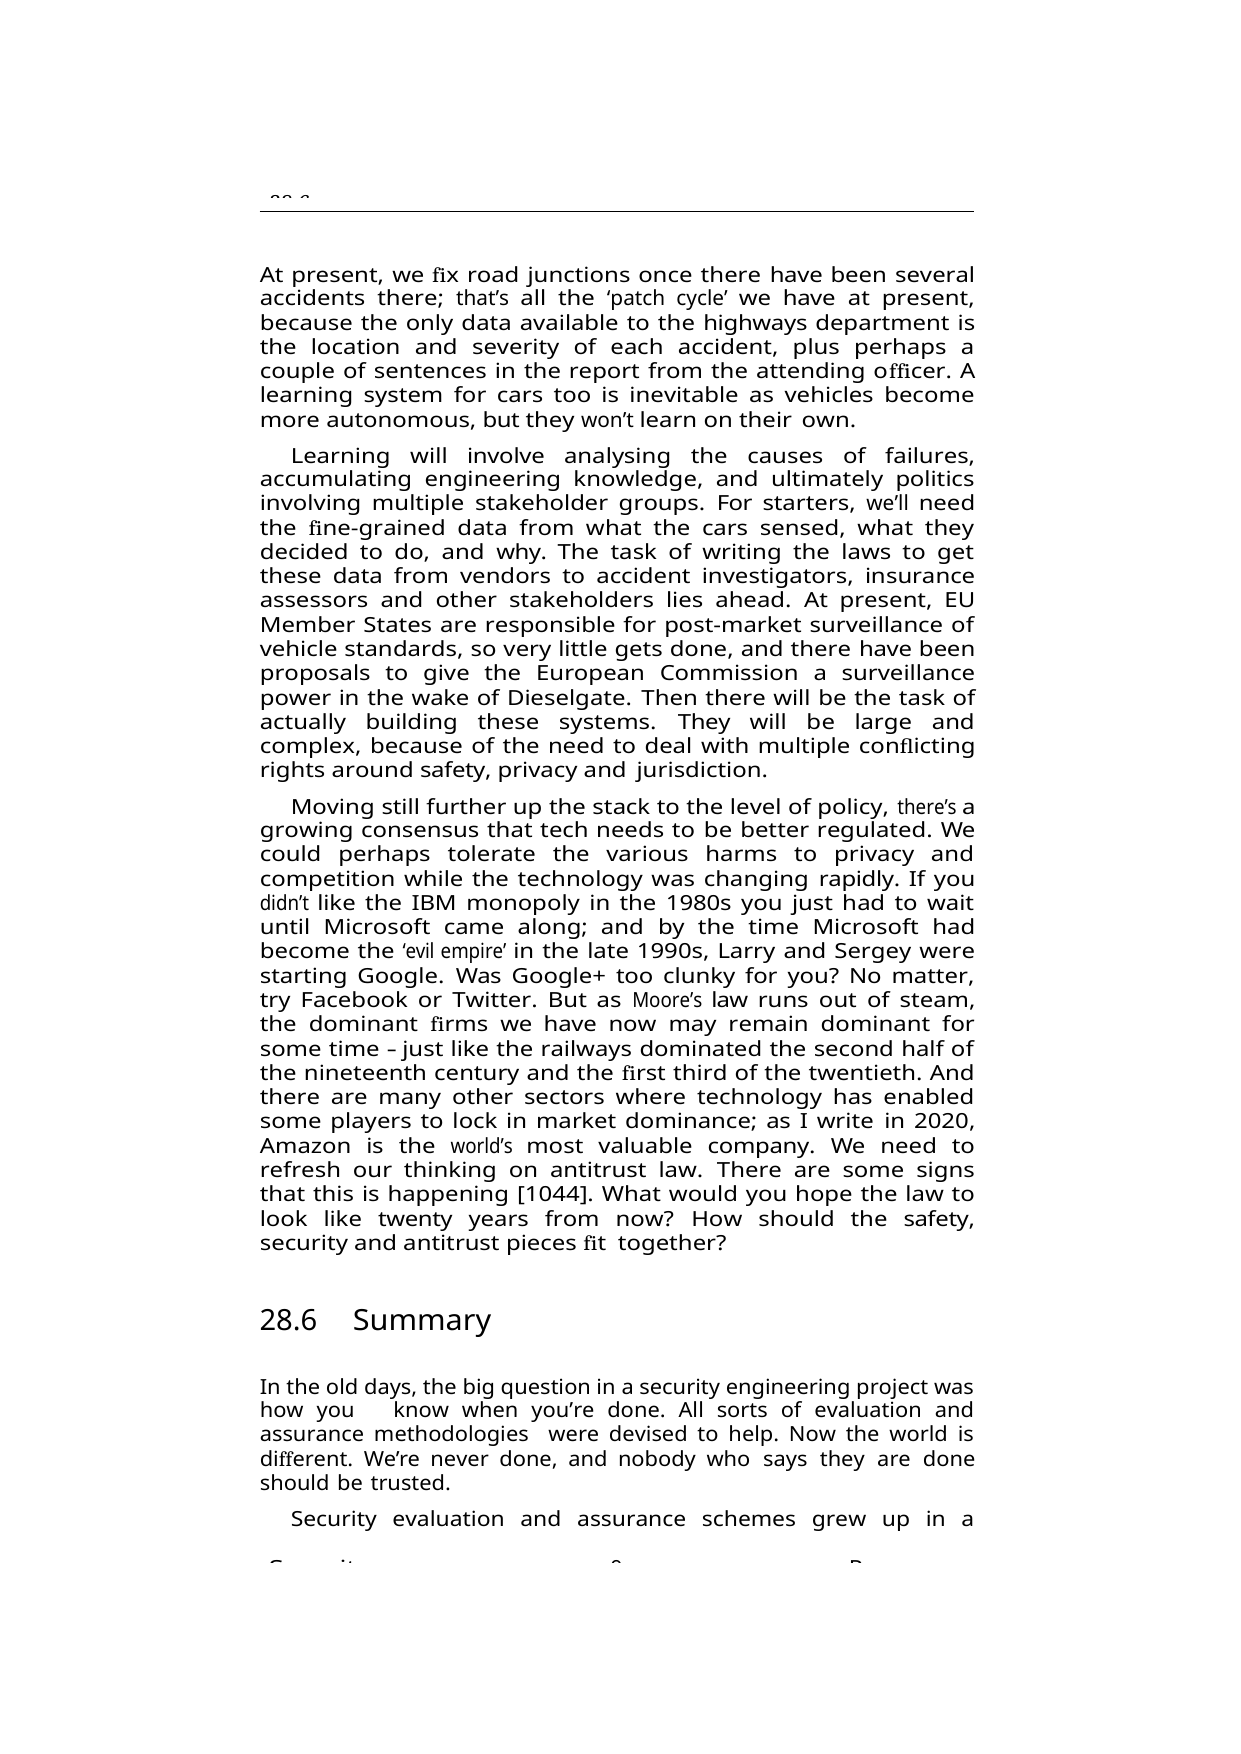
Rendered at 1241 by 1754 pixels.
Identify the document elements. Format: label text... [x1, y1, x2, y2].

text At present, we fix road junctions once there have been several accidents there; that’s all the ‘patch cycle’ we have at present, because the only data available to the highways department is the location and severity of each accident, plus perhaps a couple of sentences in the report from the attending officer. A learning system for cars too is inevitable as vehicles become more autonomous, but they won’t learn on their own. [259, 263, 975, 433]
text Learning will involve analysing the causes of failures, accumulating engineering knowledge, and ultimately politics involving multiple stakeholder groups. For starters, we’ll need the fine-grained data from what the cars sensed, what they decided to do, and why. The task of writing the laws to get these data from vendors to accident investigators, insurance assessors and other stakeholders lies ahead. At present, EU Member States are responsible for post-market surveillance of vehicle standards, so very little gets done, and there have been proposals to give the European Commission a surveillance power in the wake of Dieselgate. Then there will be the task of actually building these systems. They will be large and complex, because of the need to deal with multiple conﬂicting rights around safety, privacy and jurisdiction. [259, 444, 975, 784]
subtitle Summary [259, 1300, 1065, 1339]
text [259, 1507, 975, 1531]
text Moving still further up the stack to the level of policy, there’s a growing consensus that tech needs to be better regulated. We could perhaps tolerate the various harms to privacy and competition while the technology was changing rapidly. If you didn’t like the IBM monopoly in the 1980s you just had to wait until Microsoft came along; and by the time Microsoft had become the ‘evil empire’ in the late 1990s, Larry and Sergey were starting Google. Was Google+ too clunky for you? No matter, try Facebook or Twitter. But as Moore’s law runs out of steam, the dominant firms we have now may remain dominant for some time – just like the railways dominated the second half of the nineteenth century and the first third of the twentieth. And there are many other sectors where technology has enabled some players to lock in market dominance; as I write in 2020, Amazon is the world’s most valuable company. We need to refresh our thinking on antitrust law. There are some signs that this is happening [1044]. What would you hope the law to look like twenty years from now? How should the safety, security and antitrust pieces fit together? [259, 795, 975, 1256]
text In the old days, the big question in a security engineering project was how you know when you’re done. All sorts of evaluation and assurance methodologies were devised to help. Now the world is different. We’re never done, and nobody who says they are done should be trusted. [259, 1375, 975, 1497]
